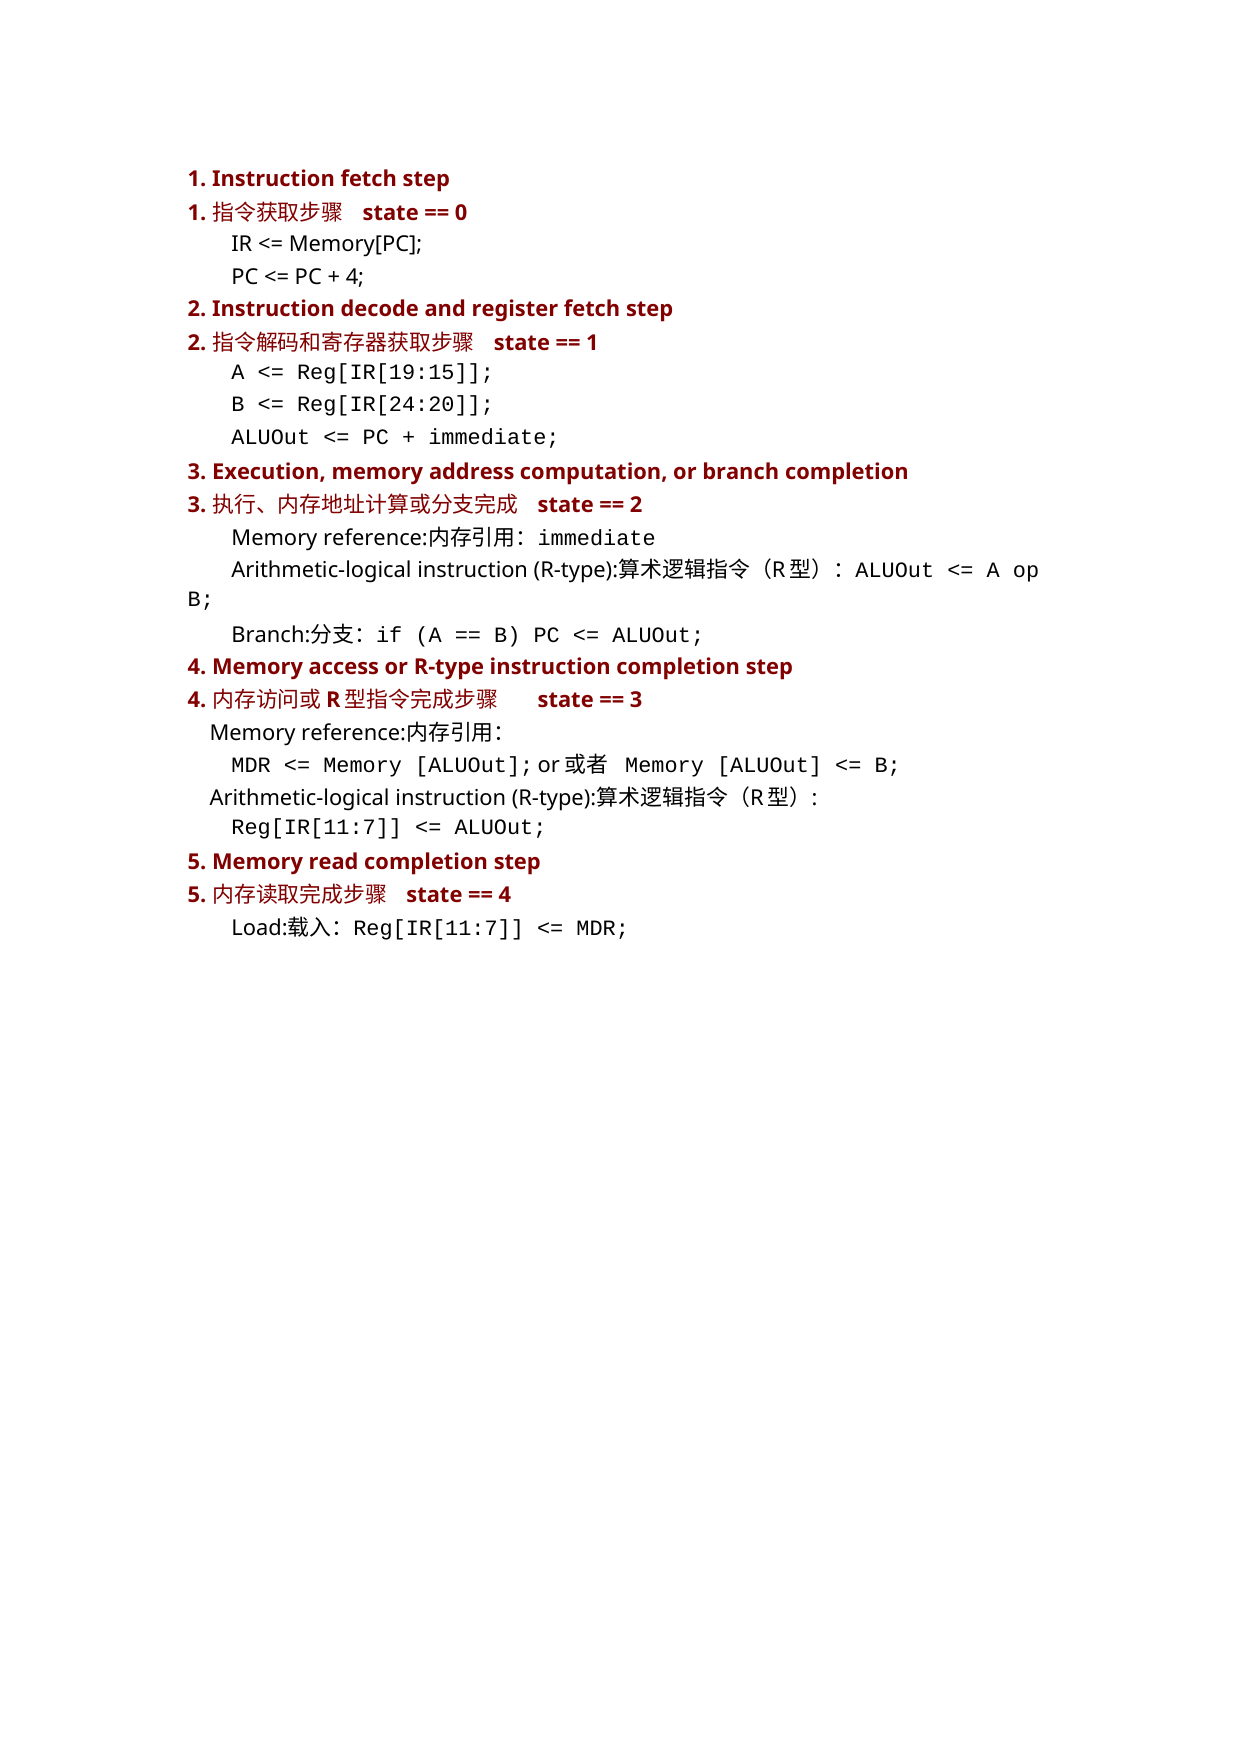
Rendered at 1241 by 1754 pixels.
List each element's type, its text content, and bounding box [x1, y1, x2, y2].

text Arithmetic-logical instruction (R-type):算术逻辑指令（R型）：ALUOut <= A op B; [187, 552, 1053, 617]
text 2. Instruction decode and register fetch step [187, 292, 1053, 324]
text 4. Memory access or R-type instruction completion step [187, 649, 1053, 682]
text A <= Reg[IR[19:15]]; [187, 357, 1053, 389]
text 5. 内存读取完成步骤 state == 4 [187, 877, 1053, 909]
text MDR <= Memory [ALUOut]; or或者 Memory [ALUOut] <= B; [209, 747, 1053, 779]
text 1. Instruction fetch step [187, 162, 1053, 194]
text Load:载入：Reg[IR[11:7]] <= MDR; [187, 909, 1053, 942]
text Arithmetic-logical instruction (R-type):算术逻辑指令（R型）: [187, 779, 1053, 812]
text 3. 执行、内存地址计算或分支完成 state == 2 [187, 487, 1053, 519]
text 1. 指令获取步骤 state == 0 [187, 194, 1053, 227]
text 4. 内存访问或R型指令完成步骤 state == 3 [187, 682, 1053, 714]
text Memory reference:内存引用： [209, 714, 1053, 747]
text B <= Reg[IR[24:20]]; [187, 389, 1053, 422]
text PC <= PC + 4; [187, 259, 1053, 292]
text Reg[IR[11:7]] <= ALUOut; [187, 812, 1053, 844]
text IR <= Memory[PC]; [187, 227, 1053, 259]
text ALUOut <= PC + immediate; [187, 422, 1053, 454]
text 3. Execution, memory address computation, or branch completion [187, 454, 1053, 487]
text 5. Memory read completion step [187, 844, 1053, 877]
text Memory reference:内存引用：immediate [187, 519, 1053, 552]
text 2. 指令解码和寄存器获取步骤 state == 1 [187, 324, 1053, 357]
text Branch:分支：if (A == B) PC <= ALUOut; [187, 617, 1053, 649]
